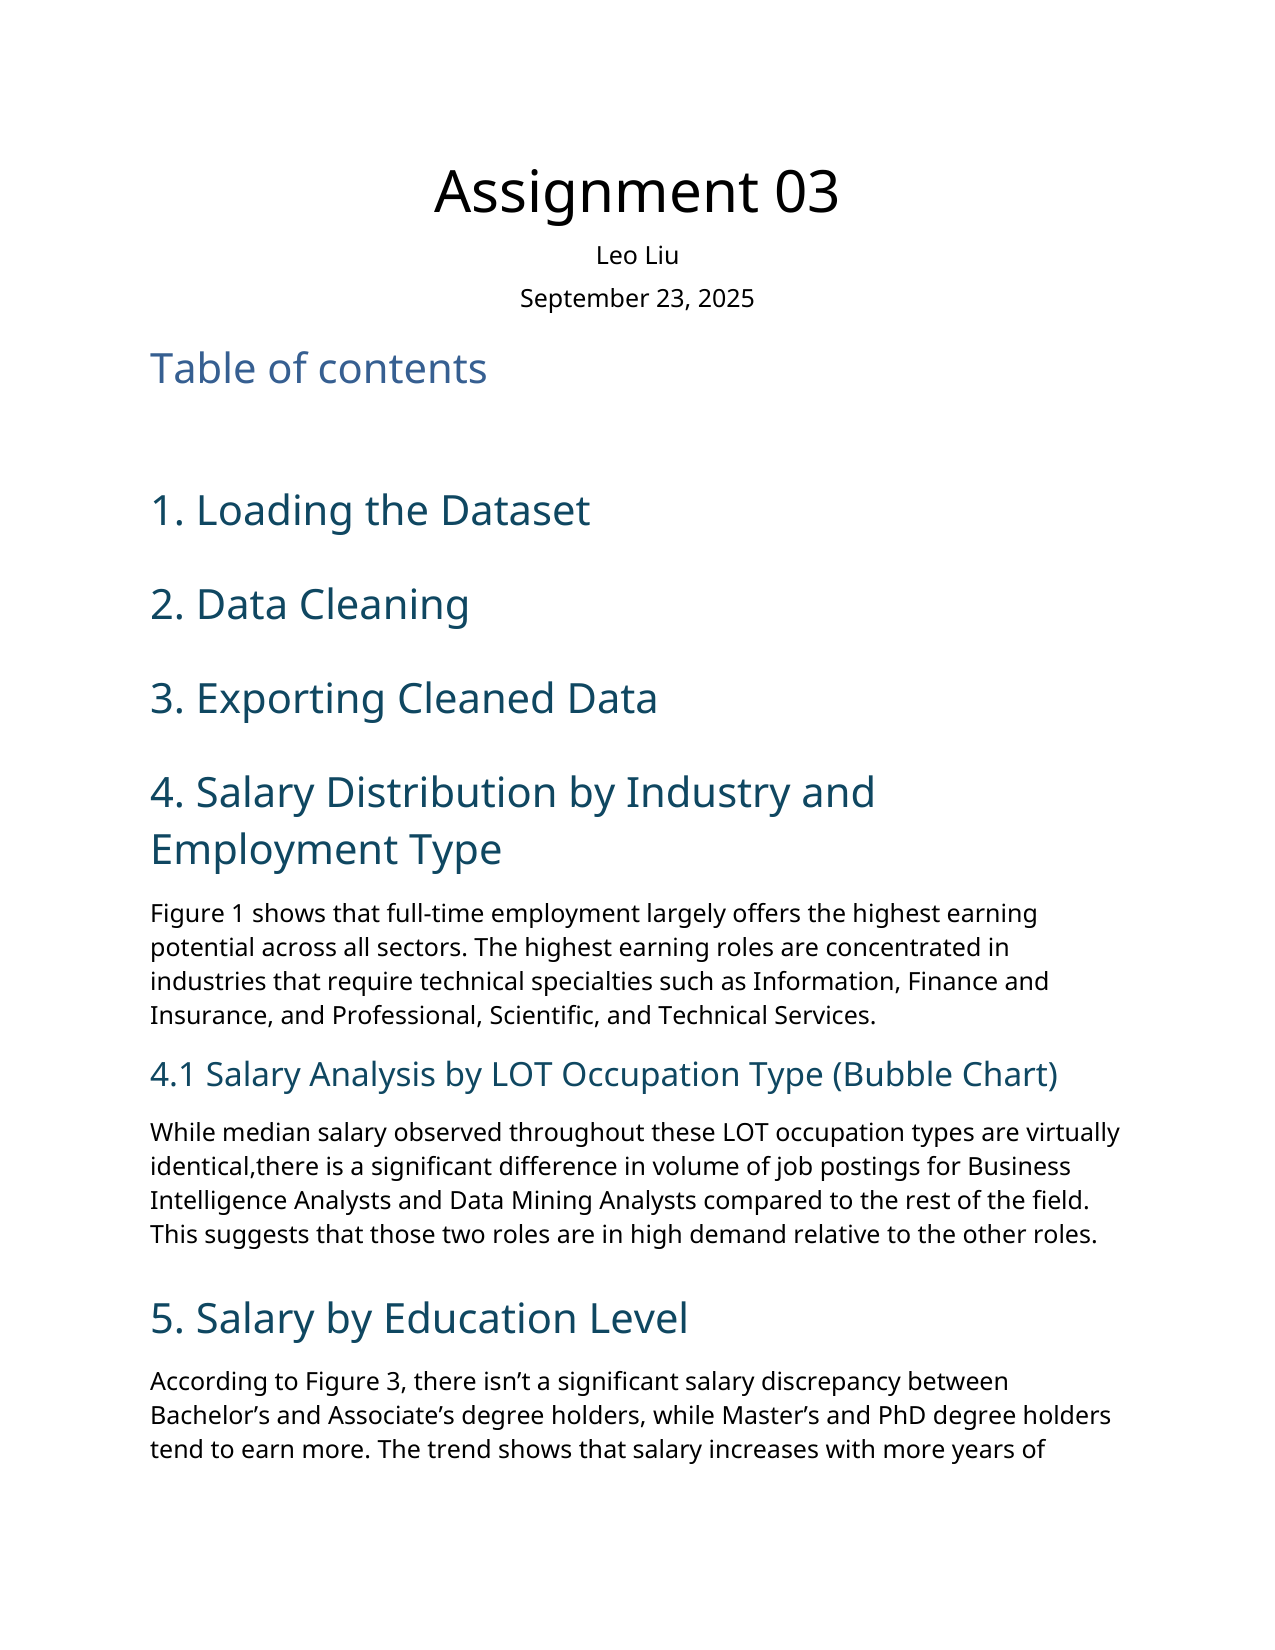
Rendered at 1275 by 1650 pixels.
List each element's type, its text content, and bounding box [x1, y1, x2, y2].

text September 23, 2025 [150, 280, 1125, 314]
text Figure 1 shows that full-time employment largely offers the highest earning potential across all sectors. The highest earning roles are concentrated in industries that require technical specialties such as Information, Finance and Insurance, and Professional, Scientific, and Technical Services. [150, 896, 1125, 1032]
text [150, 1364, 1125, 1466]
title Assignment 03 [150, 150, 1125, 229]
subtitle 4.1 Salary Analysis by LOT Occupation Type (Bubble Chart) [150, 1051, 1125, 1096]
text While median salary observed throughout these LOT occupation types are virtually identical,there is a significant difference in volume of job postings for Business Intelligence Analysts and Data Mining Analysts compared to the rest of the field. This suggests that those two roles are in high demand relative to the other roles. [150, 1115, 1125, 1251]
subtitle 2. Data Cleaning [150, 575, 1125, 631]
subtitle 5. Salary by Education Level [150, 1288, 1125, 1345]
subtitle 3. Exporting Cleaned Data [150, 669, 1125, 726]
text Leo Liu [150, 238, 1125, 272]
subtitle 1. Loading the Dataset [150, 480, 1125, 537]
subtitle 4. Salary Distribution by Industry and Employment Type [150, 763, 1125, 877]
